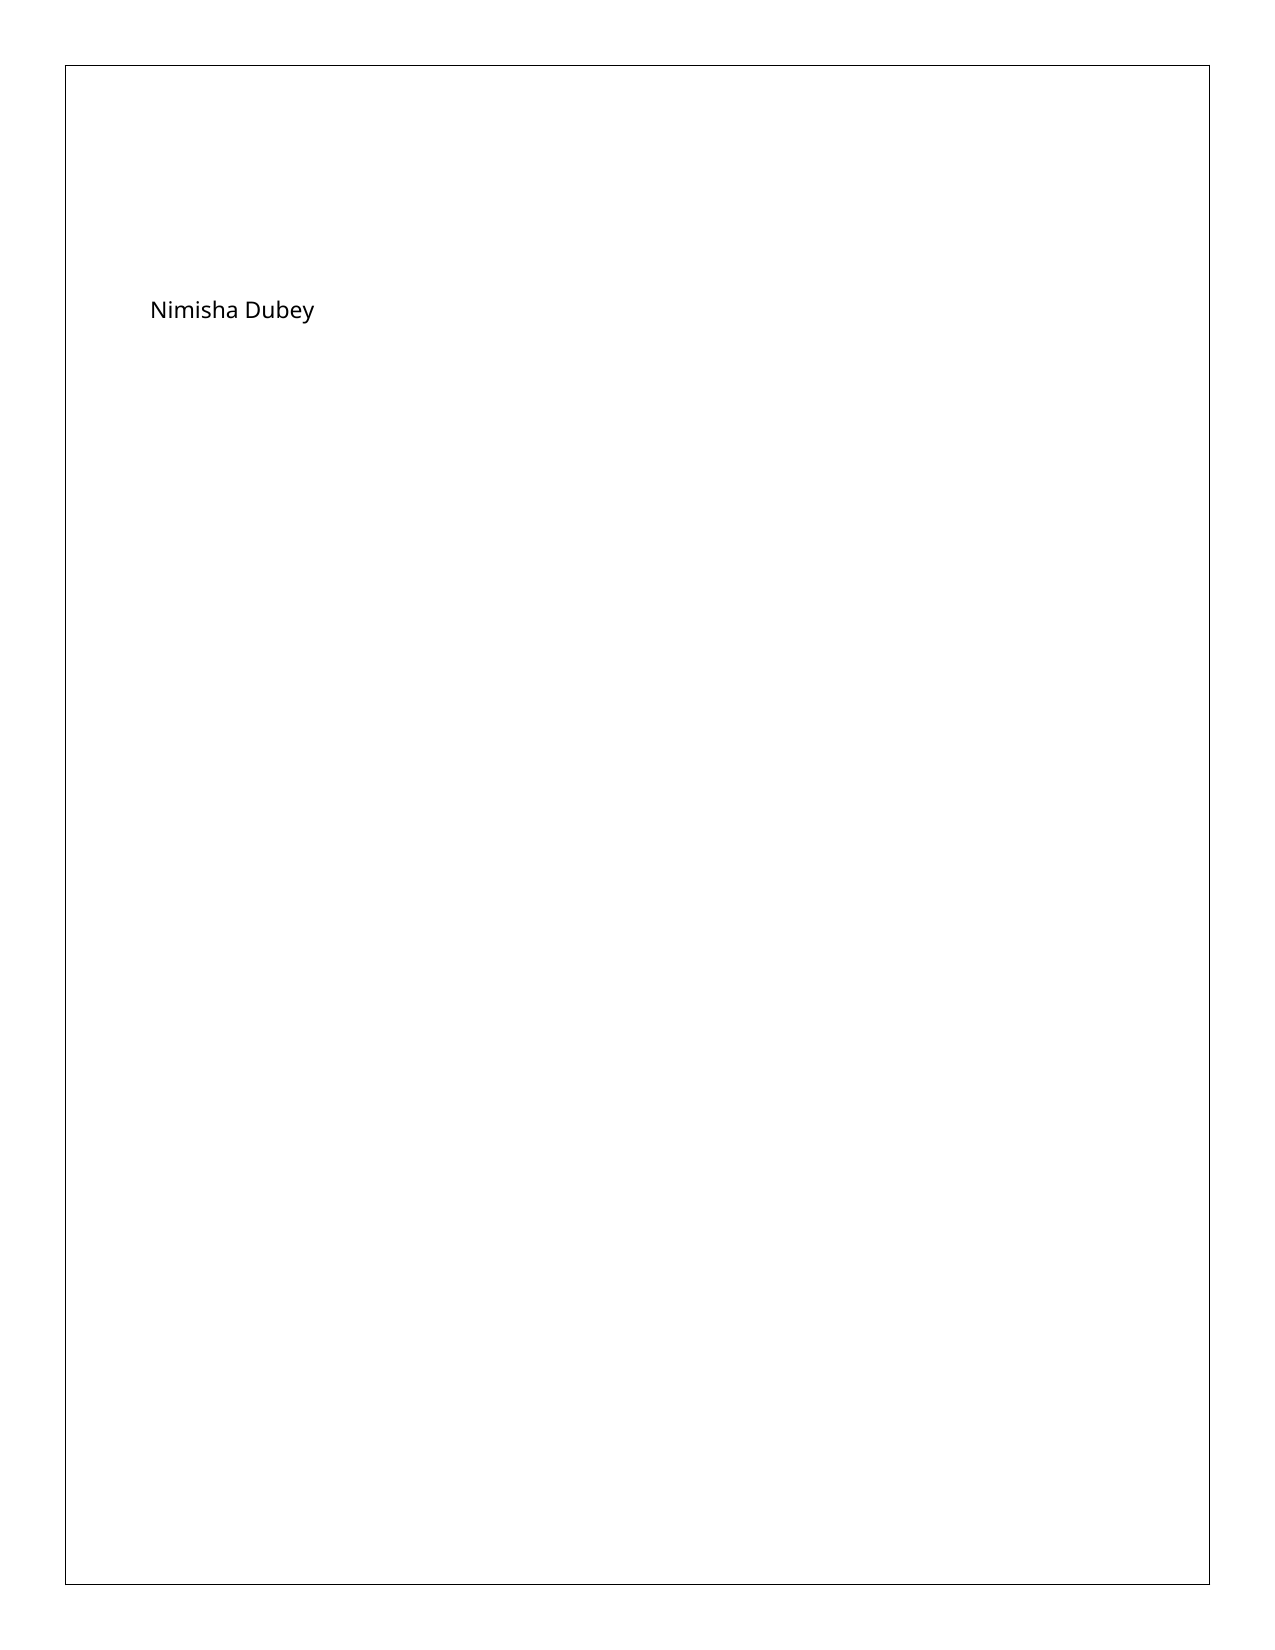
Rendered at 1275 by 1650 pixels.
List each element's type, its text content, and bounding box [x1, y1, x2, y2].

text Nimisha Dubey [150, 294, 1125, 325]
